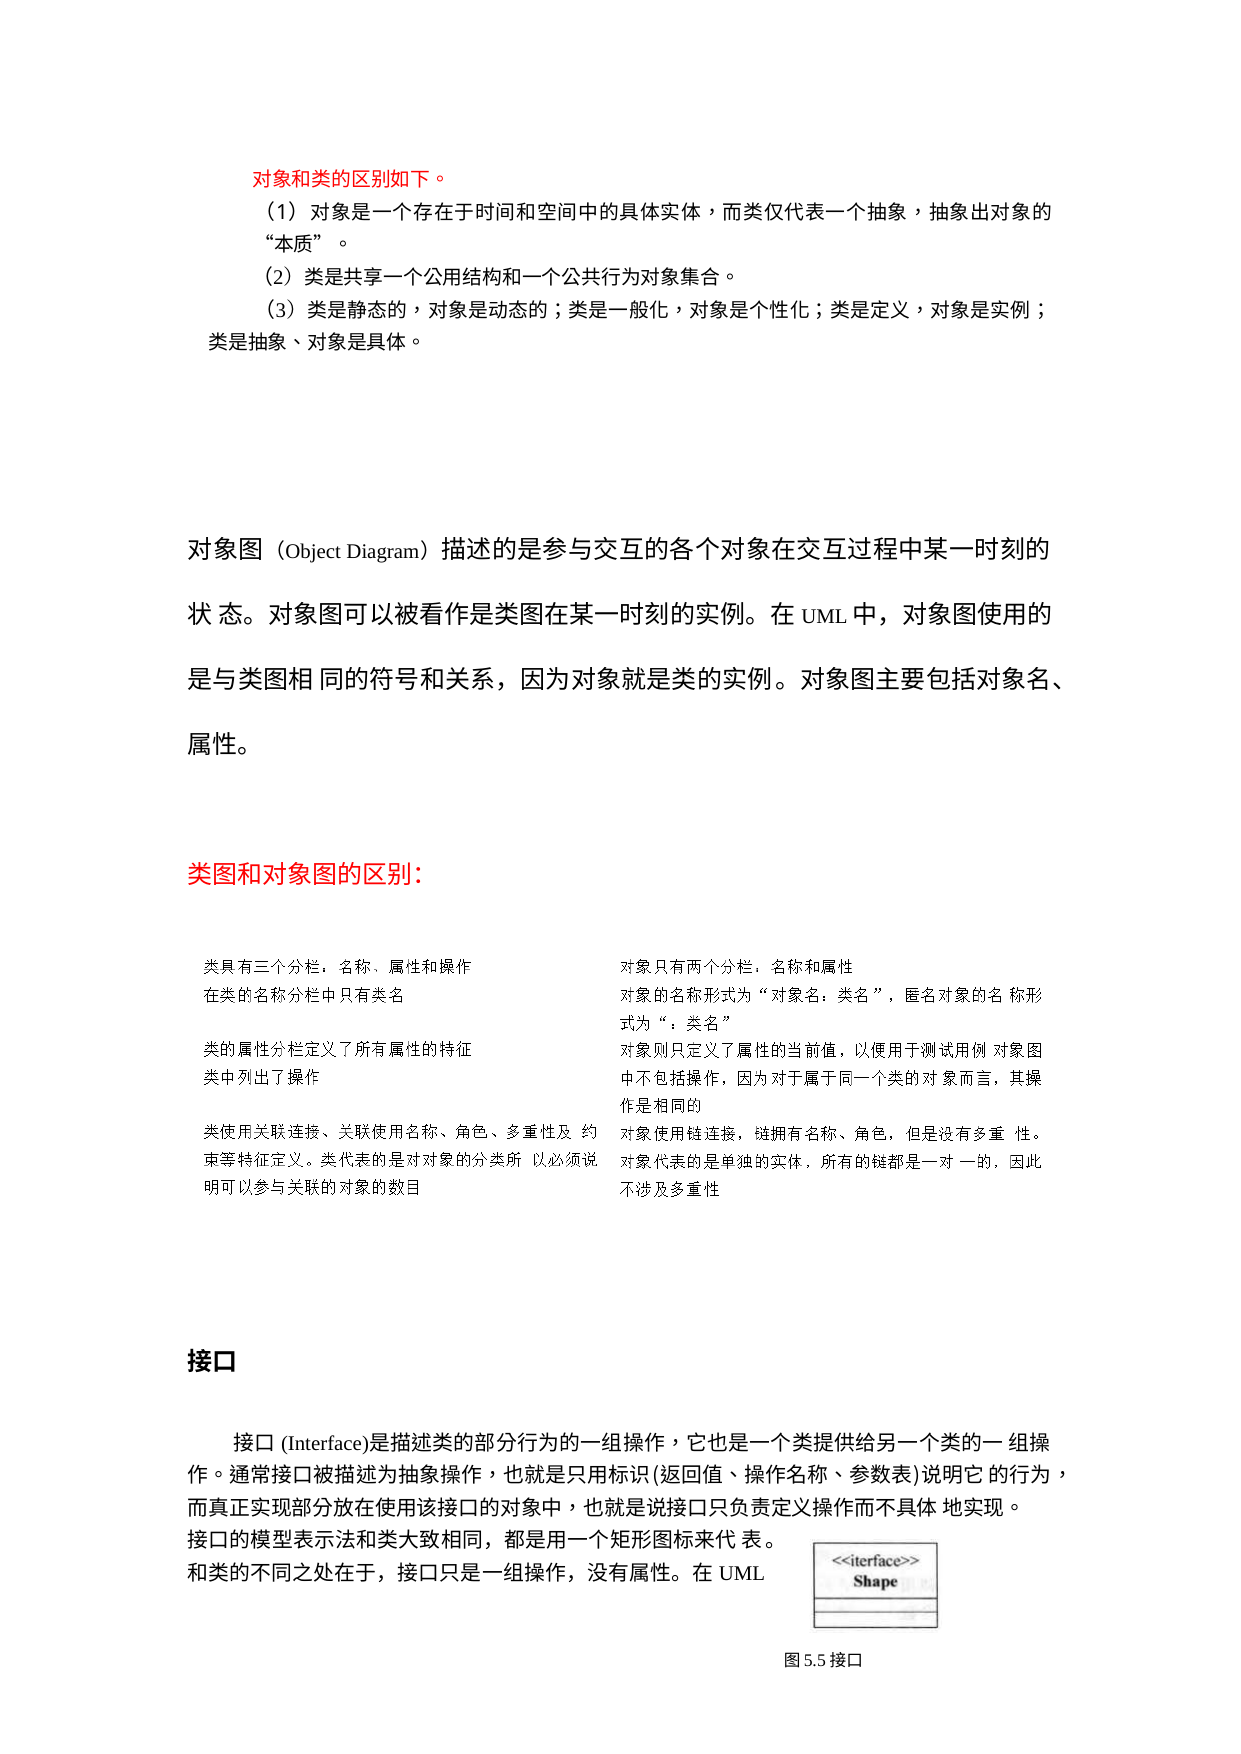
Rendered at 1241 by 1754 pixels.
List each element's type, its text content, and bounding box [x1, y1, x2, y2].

picture [809, 1539, 943, 1633]
text （3）类是静态的，对象是动态的；类是一般化，对象是个性化；类是定义，对象是实例； 类是抽象、对象是具体。 [208, 292, 1053, 357]
text （2）类是共享一个公用结构和一个公共行为对象集合。 [187, 259, 1053, 292]
picture [187, 937, 1105, 1198]
text 接口 [187, 1327, 1053, 1392]
text 类图和对象图的区别： [187, 840, 1053, 905]
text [187, 1522, 1053, 1587]
text 对象图（Object Diagram）描述的是参与交互的各个对象在交互过程中某一时刻的状 态。对象图可以被看作是类图在某一时刻的实例。在UML中，对象图使用的是与类图相 同的符号和关系，因为对象就是类的实例。对象图主要包括对象名、属性。 [187, 515, 1053, 775]
text 接口 (Interface)是描述类的部分行为的一组操作，它也是一个类提供给另一个类的一 组操作。通常接口被描述为抽象操作，也就是只用标识(返回值、操作名称、参数表)说明它 的行为，而真正实现部分放在使用该接口的对象中，也就是说接口只负责定义操作而不具体 地实现。 [187, 1425, 1053, 1522]
list （1）对象是一个存在于时间和空间中的具体实体，而类仅代表一个抽象，抽象出对象的 “本质”。 [254, 194, 1053, 259]
text 对象和类的区别如下。 [187, 162, 1053, 194]
